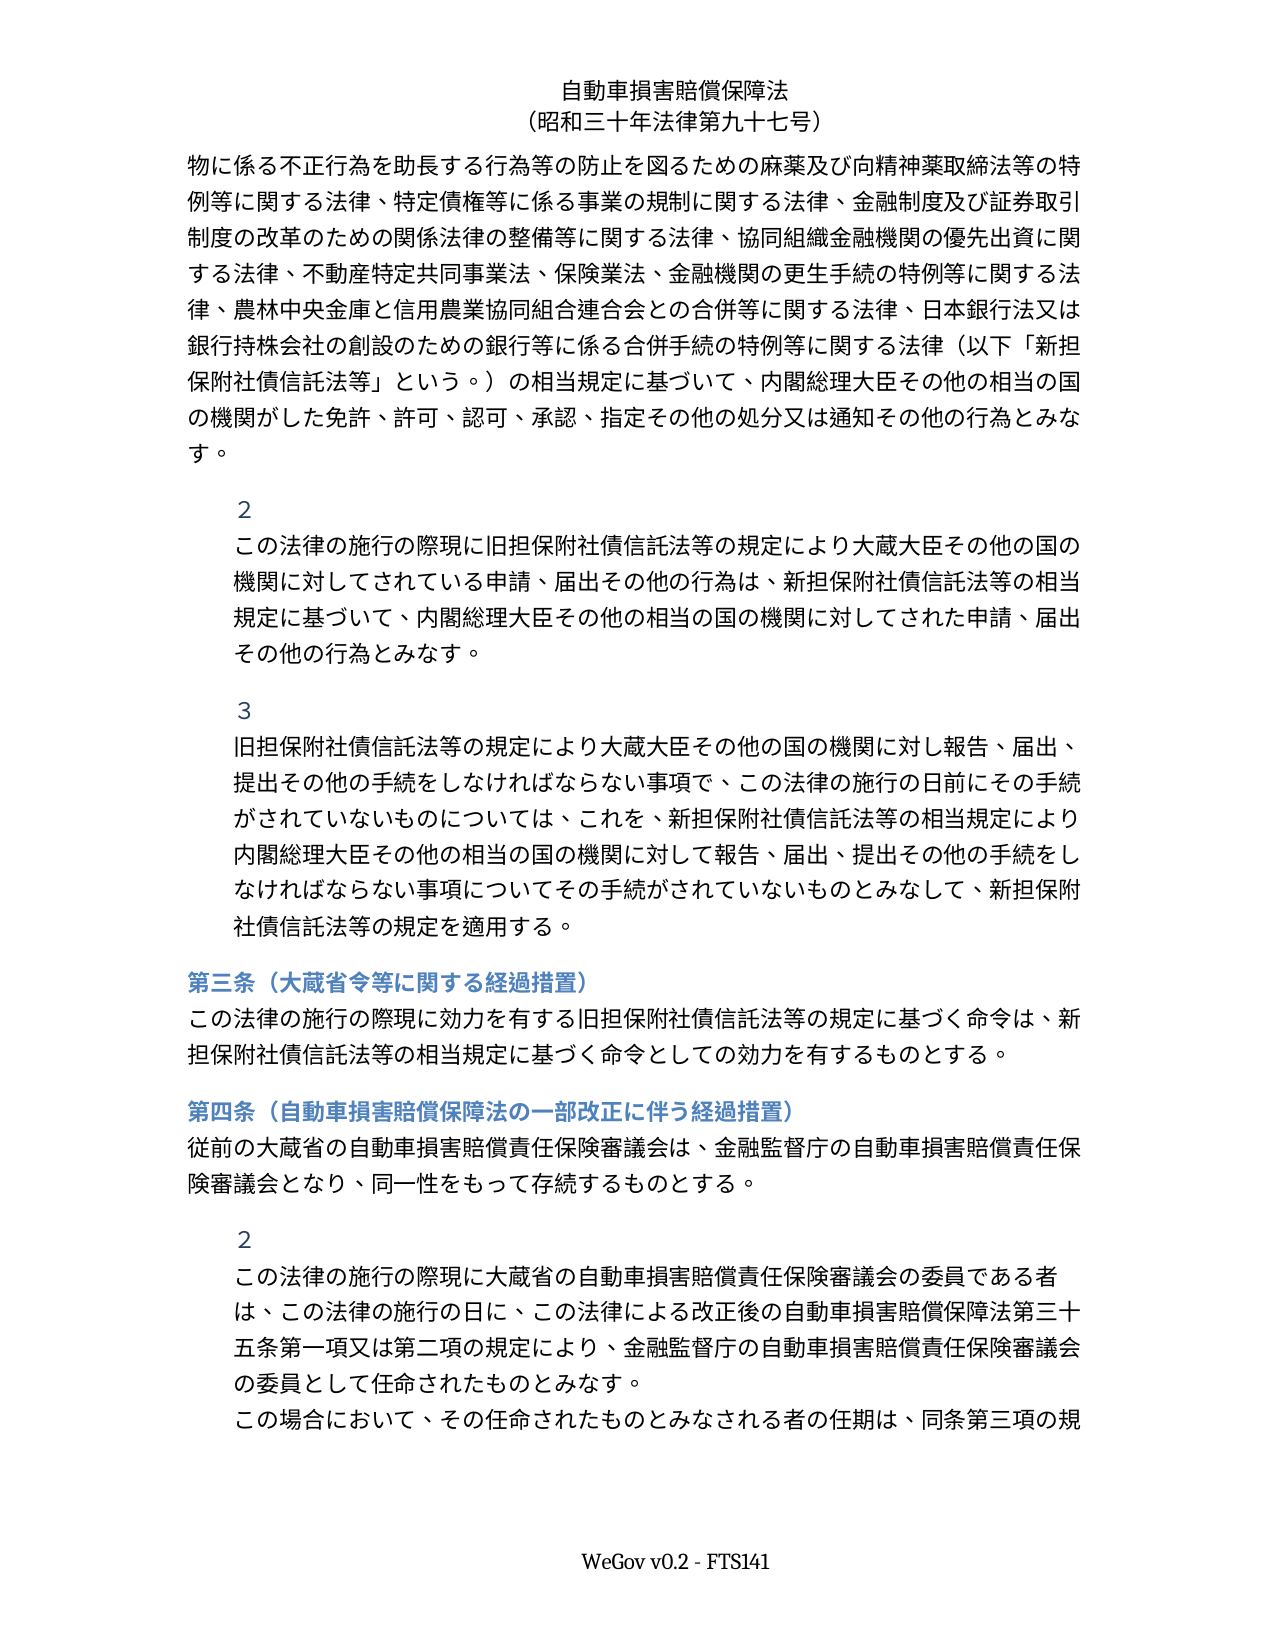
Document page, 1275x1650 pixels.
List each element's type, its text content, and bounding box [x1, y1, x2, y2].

subtitle ２ [233, 494, 1087, 526]
subtitle 第四条（自動車損害賠償保障法の一部改正に伴う経過措置） [187, 1096, 1087, 1127]
text 旧担保附社債信託法等の規定により大蔵大臣その他の国の機関に対し報告、届出、提出その他の手続をしなければならない事項で、この法律の施行の日前にその手続がされていないものについては、これを、新担保附社債信託法等の相当規定により内閣総理大臣その他の相当の国の機関に対して報告、届出、提出その他の手続をしなければならない事項についてその手続がされていないものとみなして、新担保附社債信託法等の規定を適用する。 [233, 731, 1087, 942]
subtitle ２ [233, 1224, 1087, 1256]
subtitle 第三条（大蔵省令等に関する経過措置） [187, 967, 1087, 998]
subtitle ３ [233, 695, 1087, 726]
text この法律の施行の際現に旧担保附社債信託法等の規定により大蔵大臣その他の国の機関に対してされている申請、届出その他の行為は、新担保附社債信託法等の相当規定に基づいて、内閣総理大臣その他の相当の国の機関に対してされた申請、届出その他の行為とみなす。 [233, 530, 1087, 669]
text 従前の大蔵省の自動車損害賠償責任保険審議会は、金融監督庁の自動車損害賠償責任保険審議会となり、同一性をもって存続するものとする。 [187, 1132, 1087, 1199]
text この法律の施行の際現に効力を有する旧担保附社債信託法等の規定に基づく命令は、新担保附社債信託法等の相当規定に基づく命令としての効力を有するものとする。 [187, 1003, 1087, 1070]
